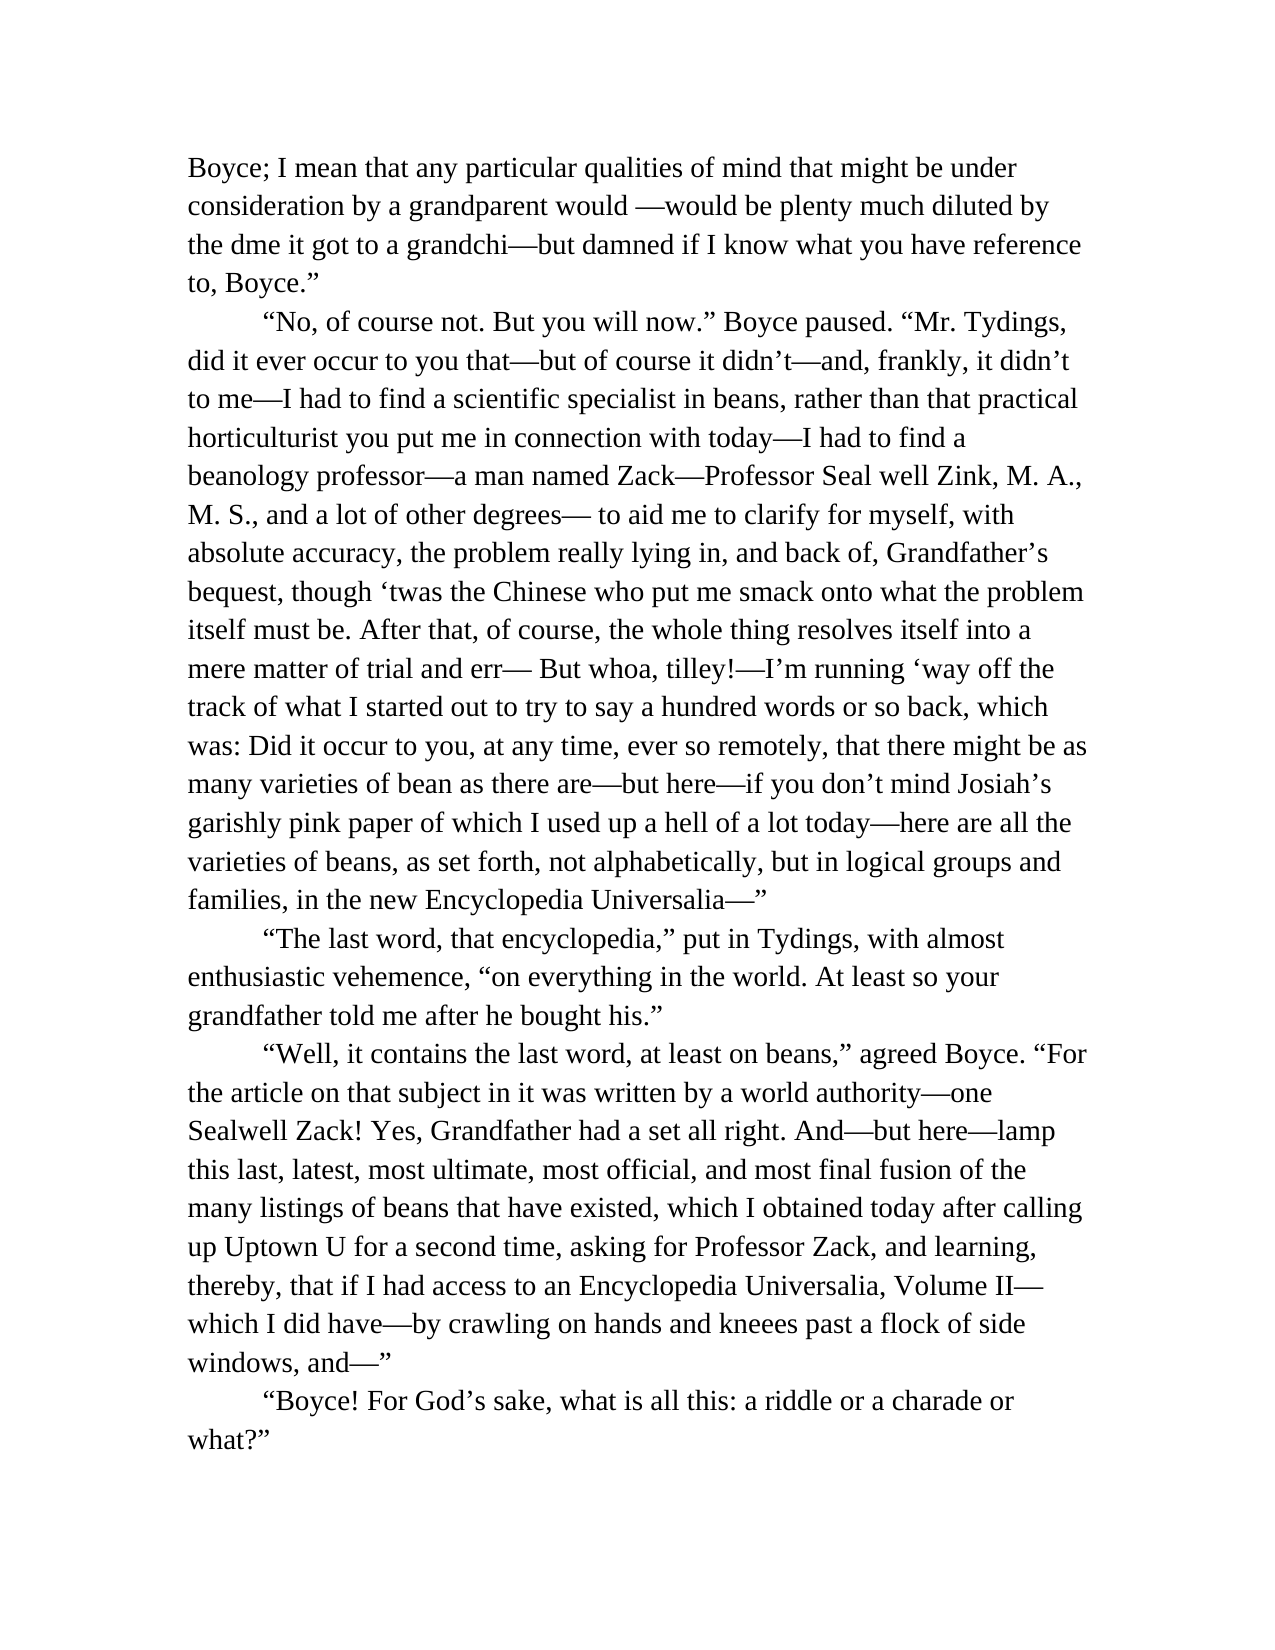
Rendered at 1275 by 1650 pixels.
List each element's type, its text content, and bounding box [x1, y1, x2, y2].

text “The last word, that encyclopedia,” put in Tydings, with almost enthusiastic vehemence, “on everything in the world. At least so your grandfather told me after he bought his.” [187, 921, 1087, 1031]
text “Boyce! For God’s sake, what is all this: a riddle or a charade or what?” [187, 1383, 1087, 1455]
text “No, of course not. But you will now.” Boyce paused. “Mr. Tydings, did it ever occur to you that—but of course it didn’t—and, frankly, it didn’t to me—I had to find a scientific specialist in beans, rather than that practical horticulturist you put me in connection with today—I had to find a beanology professor—a man named Zack—Professor Seal well Zink, M. A., M. S., and a lot of other degrees— to aid me to clarify for myself, with absolute accuracy, the problem really lying in, and back of, Grandfather’s bequest, though ‘twas the Chinese who put me smack onto what the problem itself must be. After that, of course, the whole thing resolves itself into a mere matter of trial and err— But whoa, tilley!—I’m running ‘way off the track of what I started out to try to say a hundred words or so back, which was: Did it occur to you, at any time, ever so remotely, that there might be as many varieties of bean as there are—but here—if you don’t mind Josiah’s garishly pink paper of which I used up a hell of a lot today—here are all the varieties of beans, as set forth, not alphabetically, but in logical groups and families, in the new Encyclopedia Universalia—” [187, 304, 1087, 916]
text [187, 150, 1087, 299]
text “Well, it contains the last word, at least on beans,” agreed Boyce. “For the article on that subject in it was written by a world authority—one Sealwell Zack! Yes, Grandfather had a set all right. And—but here—lamp this last, latest, most ultimate, most official, and most final fusion of the many listings of beans that have existed, which I obtained today after calling up Uptown U for a second time, asking for Professor Zack, and learning, thereby, that if I had access to an Encyclopedia Universalia, Volume II—which I did have—by crawling on hands and kneees past a flock of side windows, and—” [187, 1036, 1087, 1378]
